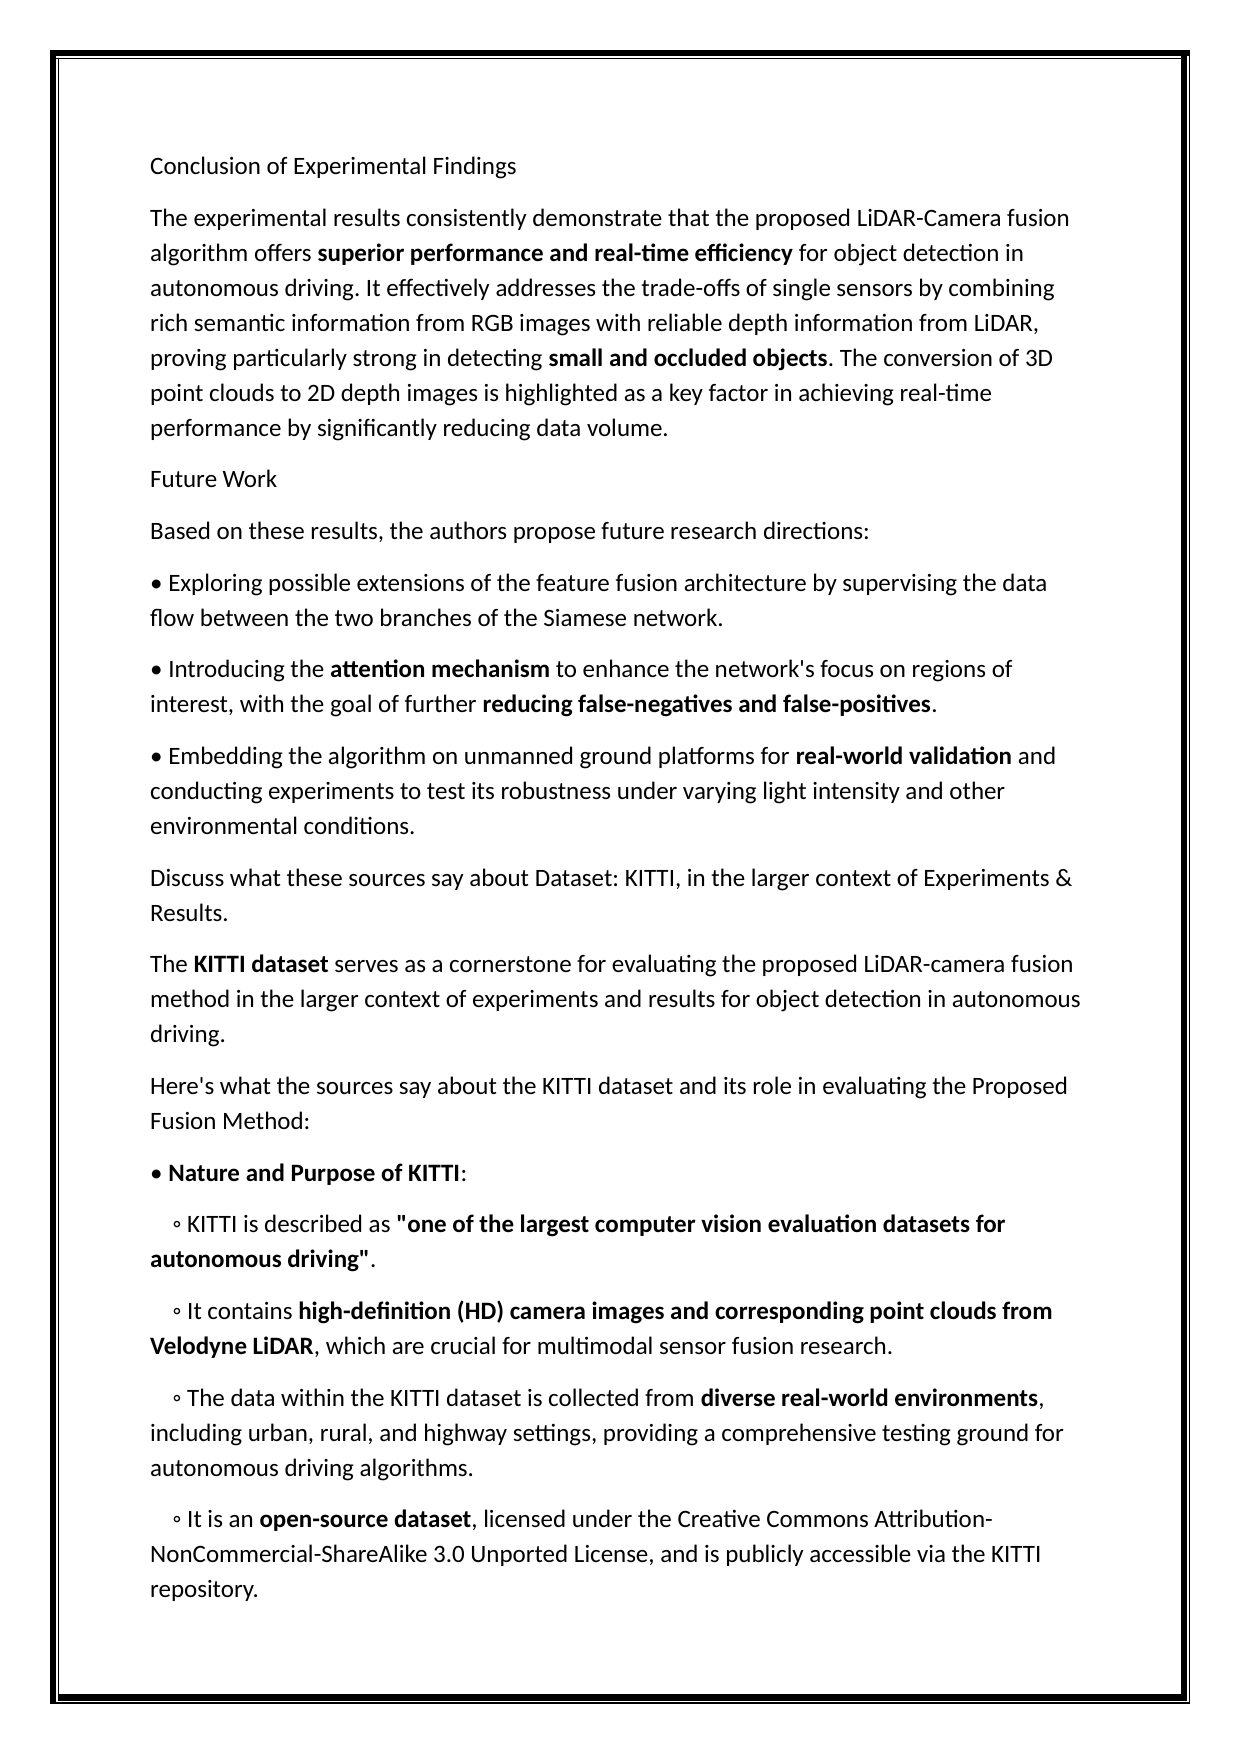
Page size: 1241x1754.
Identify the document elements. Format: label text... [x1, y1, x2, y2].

text Discuss what these sources say about Dataset: KITTI, in the larger context of Experiments & Results. [150, 862, 1090, 927]
text Conclusion of Experimental Findings [150, 150, 1090, 181]
text Based on these results, the authors propose future research directions: [150, 515, 1090, 546]
text ◦ The data within the KITTI dataset is collected from diverse real-world environments, including urban, rural, and highway settings, providing a comprehensive testing ground for autonomous driving algorithms. [150, 1382, 1090, 1482]
text The experimental results consistently demonstrate that the proposed LiDAR-Camera fusion algorithm offers superior performance and real-time efficiency for object detection in autonomous driving. It effectively addresses the trade-offs of single sensors by combining rich semantic information from RGB images with reliable depth information from LiDAR, proving particularly strong in detecting small and occluded objects. The conversion of 3D point clouds to 2D depth images is highlighted as a key factor in achieving real-time performance by significantly reducing data volume. [150, 202, 1090, 442]
text Future Work [150, 463, 1090, 494]
text ◦ It is an open-source dataset, licensed under the Creative Commons Attribution-NonCommercial-ShareAlike 3.0 Unported License, and is publicly accessible via the KITTI repository. [150, 1503, 1090, 1604]
text ◦ KITTI is described as "one of the largest computer vision evaluation datasets for autonomous driving". [150, 1208, 1090, 1274]
text Here's what the sources say about the KITTI dataset and its role in evaluating the Proposed Fusion Method: [150, 1070, 1090, 1136]
text • Exploring possible extensions of the feature fusion architecture by supervising the data flow between the two branches of the Siamese network. [150, 567, 1090, 632]
text The KITTI dataset serves as a cornerstone for evaluating the proposed LiDAR-camera fusion method in the larger context of experiments and results for object detection in autonomous driving. [150, 948, 1090, 1049]
text • Introducing the attention mechanism to enhance the network's focus on regions of interest, with the goal of further reducing false-negatives and false-positives. [150, 653, 1090, 719]
text ◦ It contains high-definition (HD) camera images and corresponding point clouds from Velodyne LiDAR, which are crucial for multimodal sensor fusion research. [150, 1295, 1090, 1361]
text • Nature and Purpose of KITTI: [150, 1157, 1090, 1187]
text • Embedding the algorithm on unmanned ground platforms for real-world validation and conducting experiments to test its robustness under varying light intensity and other environmental conditions. [150, 740, 1090, 841]
